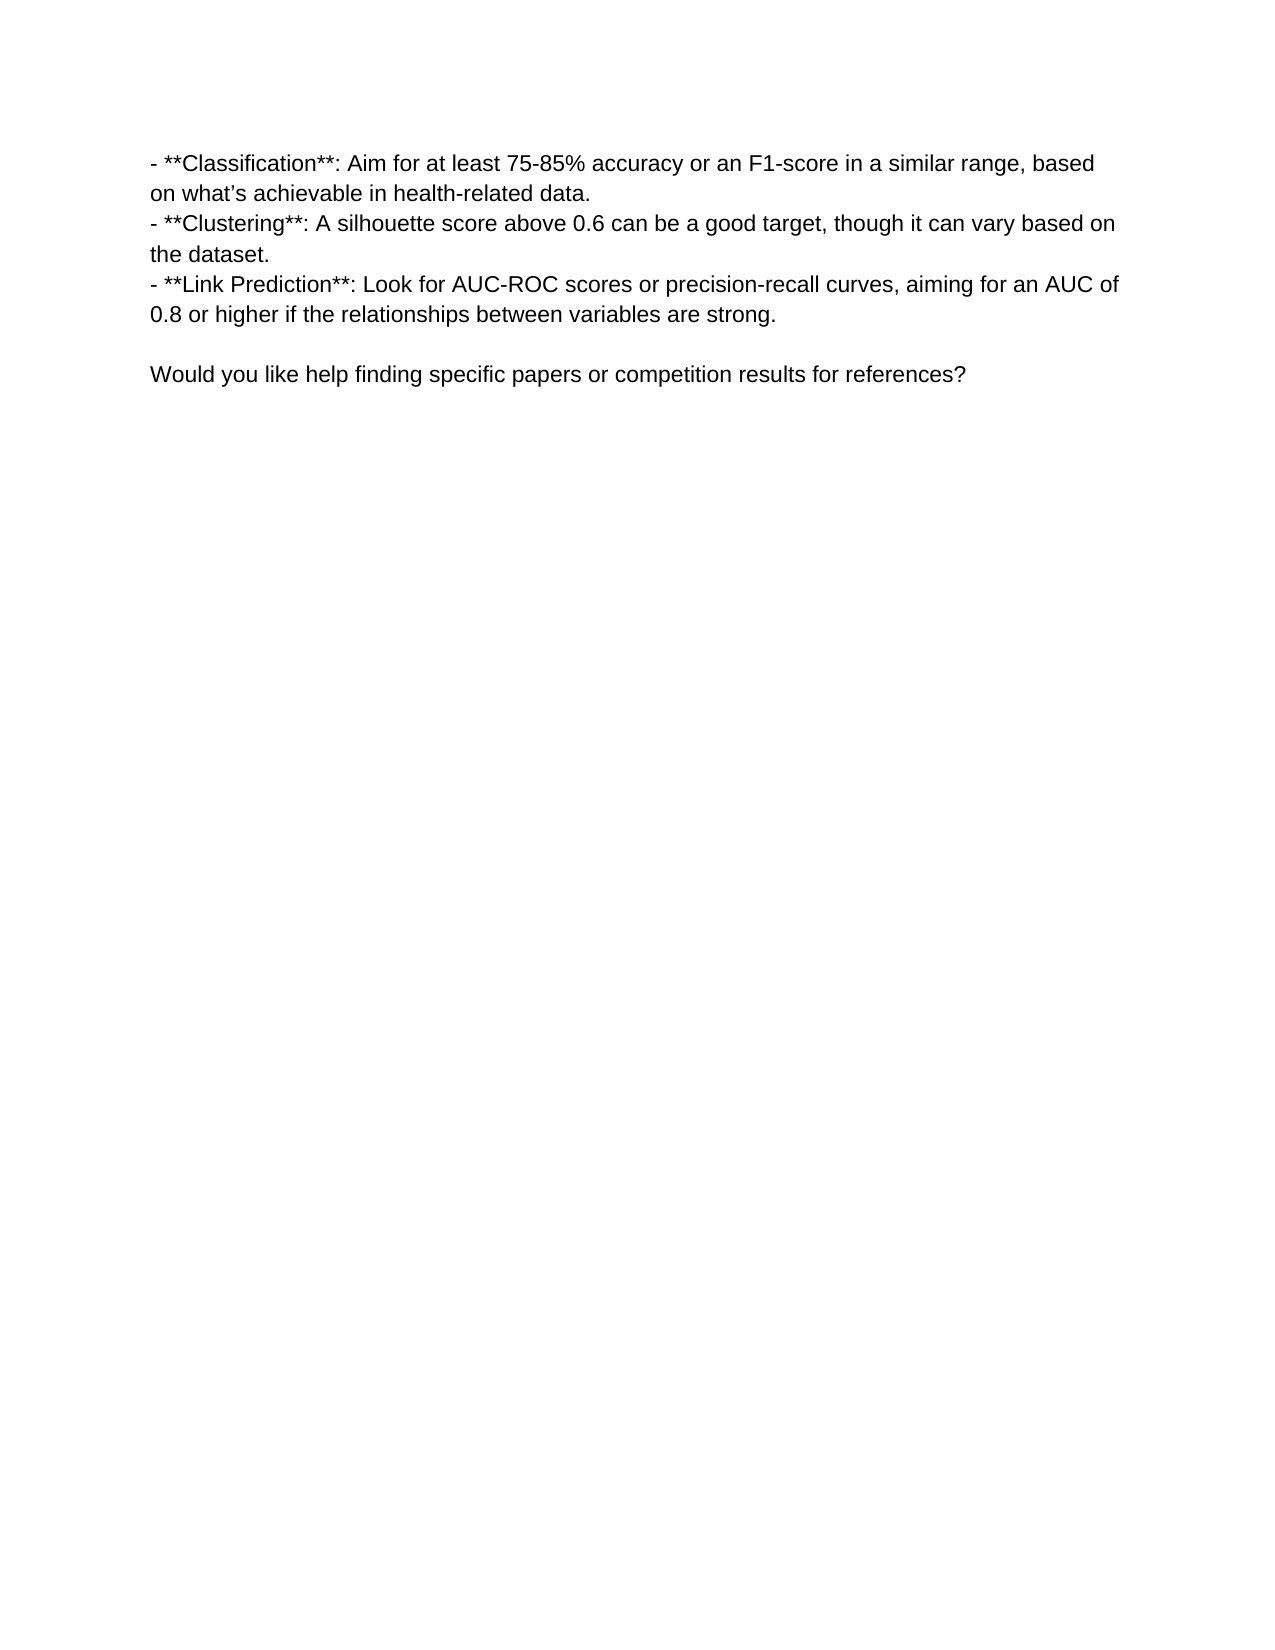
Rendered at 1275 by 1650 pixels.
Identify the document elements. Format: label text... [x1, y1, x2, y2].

text - **Classification**: Aim for at least 75-85% accuracy or an F1-score in a similar range, based on what’s achievable in health-related data. [150, 150, 1125, 207]
text Would you like help finding specific papers or competition results for references? [150, 361, 1125, 388]
text - **Link Prediction**: Look for AUC-ROC scores or precision-recall curves, aiming for an AUC of 0.8 or higher if the relationships between variables are strong. [150, 271, 1125, 327]
text - **Clustering**: A silhouette score above 0.6 can be a good target, though it can vary based on the dataset. [150, 210, 1125, 267]
